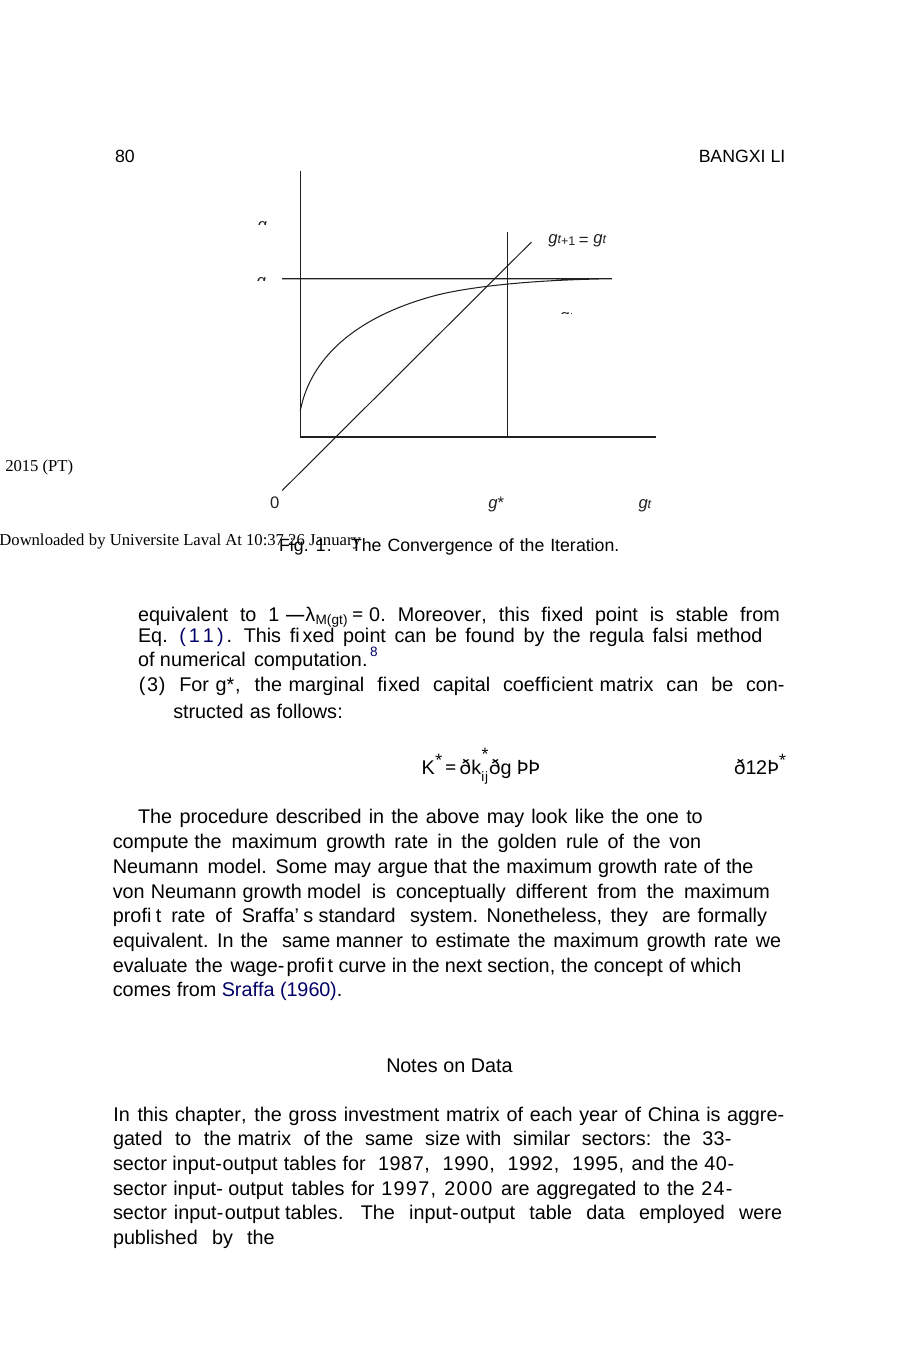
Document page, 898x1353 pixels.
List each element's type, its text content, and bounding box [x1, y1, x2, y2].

text Notes on Data [386, 1053, 787, 1077]
text 80 BANGXI LI [0, 149, 785, 166]
text K* = ðkðg ÞÞ ð12Þ* [0, 743, 787, 783]
text In this chapter, the gross investment matrix of each year of China is aggre- gated to the matrix of the same size with similar sectors: the 33-sector input-output tables for 1987, 1990, 1992, 1995, and the 40-sector input- output tables for 1997, 2000 are aggregated to the 24-sector input-output tables. The input-output table data employed were published by the [113, 1102, 785, 1249]
text Fig. 1. The Convergence of the Iteration. [298, 537, 787, 555]
text equivalent to 1 —λM(gt) = 0. Moreover, this ﬁxed point is stable from Eq. (11). This ﬁxed point can be found by the regula falsi method of numerical computation.8 [138, 602, 787, 670]
text (3) For g*, the marginal ﬁxed capital coefﬁcient matrix can be con- structed as follows: [138, 673, 785, 722]
text 0 g* gt [270, 492, 787, 515]
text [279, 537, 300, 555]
text The procedure described in the above may look like the one to compute the maximum growth rate in the golden rule of the von Neumann model. Some may argue that the maximum growth rate of the von Neumann growth model is conceptually different from the maximum proﬁt rate of Sraffa’s standard system. Nonetheless, they are formally equivalent. In the same manner to estimate the maximum growth rate we evaluate the wage-proﬁt curve in the next section, the concept of which comes from Sraffa (1960). [113, 805, 785, 1001]
